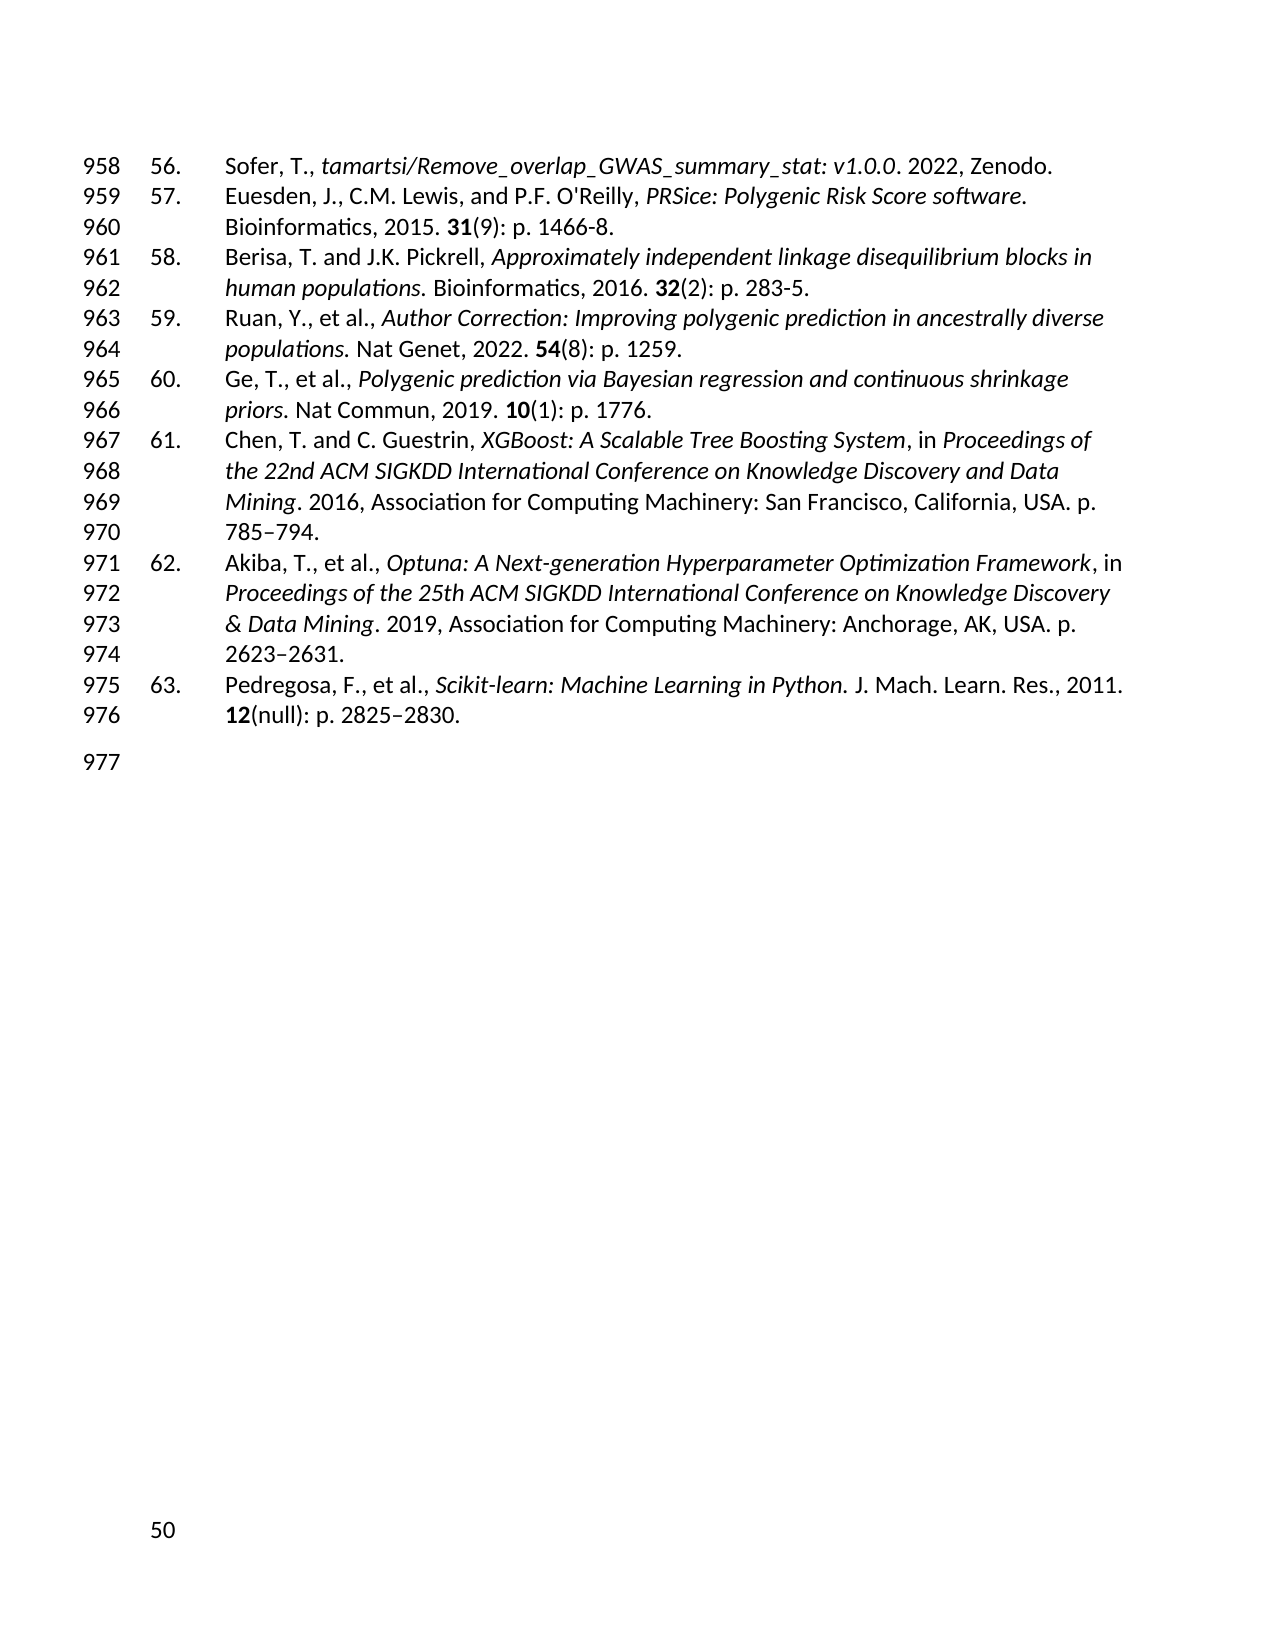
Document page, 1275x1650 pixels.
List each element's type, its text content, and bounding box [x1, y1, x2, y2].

text 60. Ge, T., et al., Polygenic prediction via Bayesian regression and continuous shrinkage priors. Nat Commun, 2019. 10(1): p. 1776. [150, 364, 1125, 425]
text 58. Berisa, T. and J.K. Pickrell, Approximately independent linkage disequilibrium blocks in human populations. Bioinformatics, 2016. 32(2): p. 283-5. [150, 242, 1125, 303]
text 63. Pedregosa, F., et al., Scikit-learn: Machine Learning in Python. J. Mach. Learn. Res., 2011. 12(null): p. 2825–2830. [150, 669, 1125, 730]
text 61. Chen, T. and C. Guestrin, XGBoost: A Scalable Tree Boosting System, in Proceedings of the 22nd ACM SIGKDD International Conference on Knowledge Discovery and Data Mining. 2016, Association for Computing Machinery: San Francisco, California, USA. p. 785–794. [150, 425, 1125, 547]
text 59. Ruan, Y., et al., Author Correction: Improving polygenic prediction in ancestrally diverse populations. Nat Genet, 2022. 54(8): p. 1259. [150, 303, 1125, 364]
text 57. Euesden, J., C.M. Lewis, and P.F. O'Reilly, PRSice: Polygenic Risk Score software. Bioinformatics, 2015. 31(9): p. 1466-8. [150, 181, 1125, 242]
text 62. Akiba, T., et al., Optuna: A Next-generation Hyperparameter Optimization Framework, in Proceedings of the 25th ACM SIGKDD International Conference on Knowledge Discovery & Data Mining. 2019, Association for Computing Machinery: Anchorage, AK, USA. p. 2623–2631. [150, 547, 1125, 669]
text 56. Sofer, T., tamartsi/Remove_overlap_GWAS_summary_stat: v1.0.0. 2022, Zenodo. [150, 150, 1125, 181]
